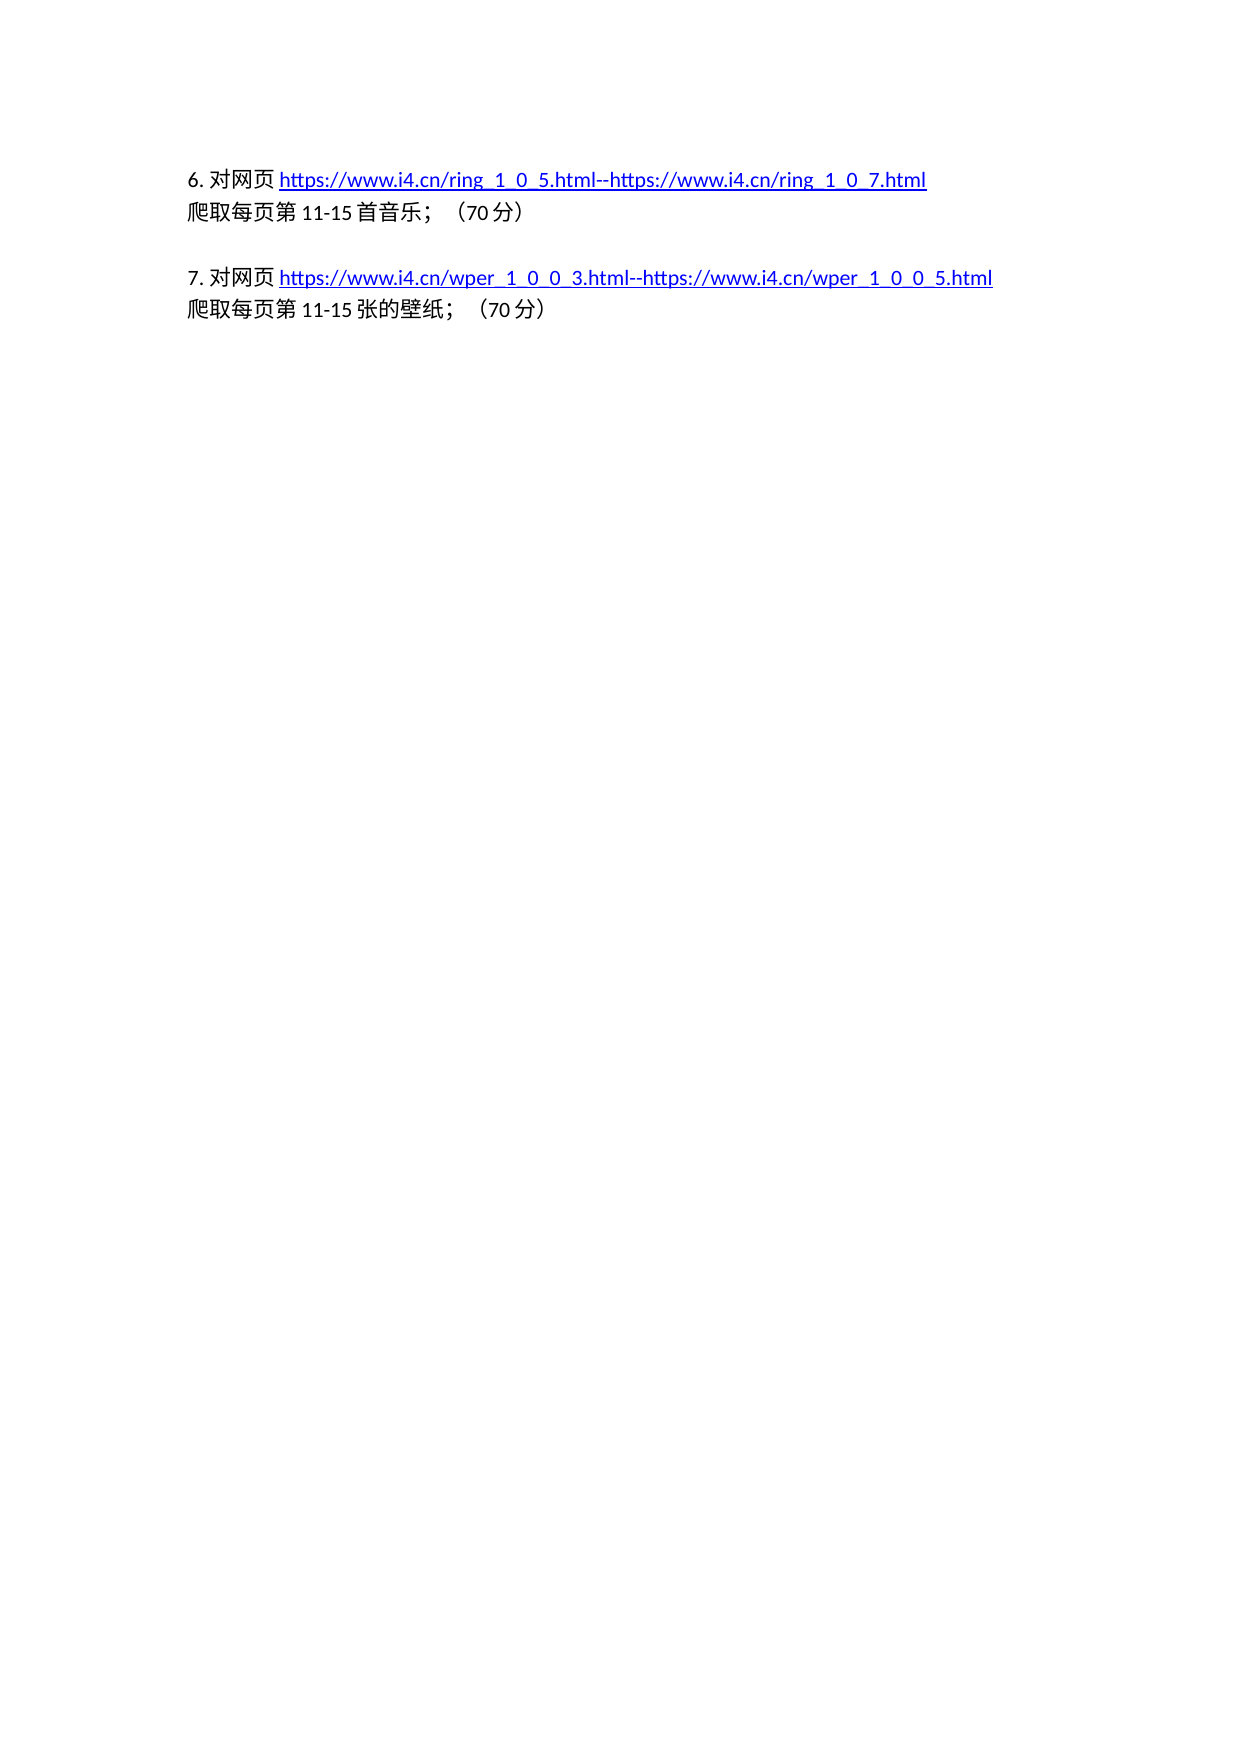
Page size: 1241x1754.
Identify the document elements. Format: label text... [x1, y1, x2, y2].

text 6. 对网页https://www.i4.cn/ring_1_0_5.html--https://www.i4.cn/ring_1_0_7.html [187, 162, 1053, 194]
text 爬取每页第11-15张的壁纸；（70分） [187, 292, 1053, 324]
text 7. 对网页https://www.i4.cn/wper_1_0_0_3.html--https://www.i4.cn/wper_1_0_0_5.html [187, 259, 1053, 292]
text 爬取每页第11-15首音乐；（70分） [187, 194, 1053, 227]
